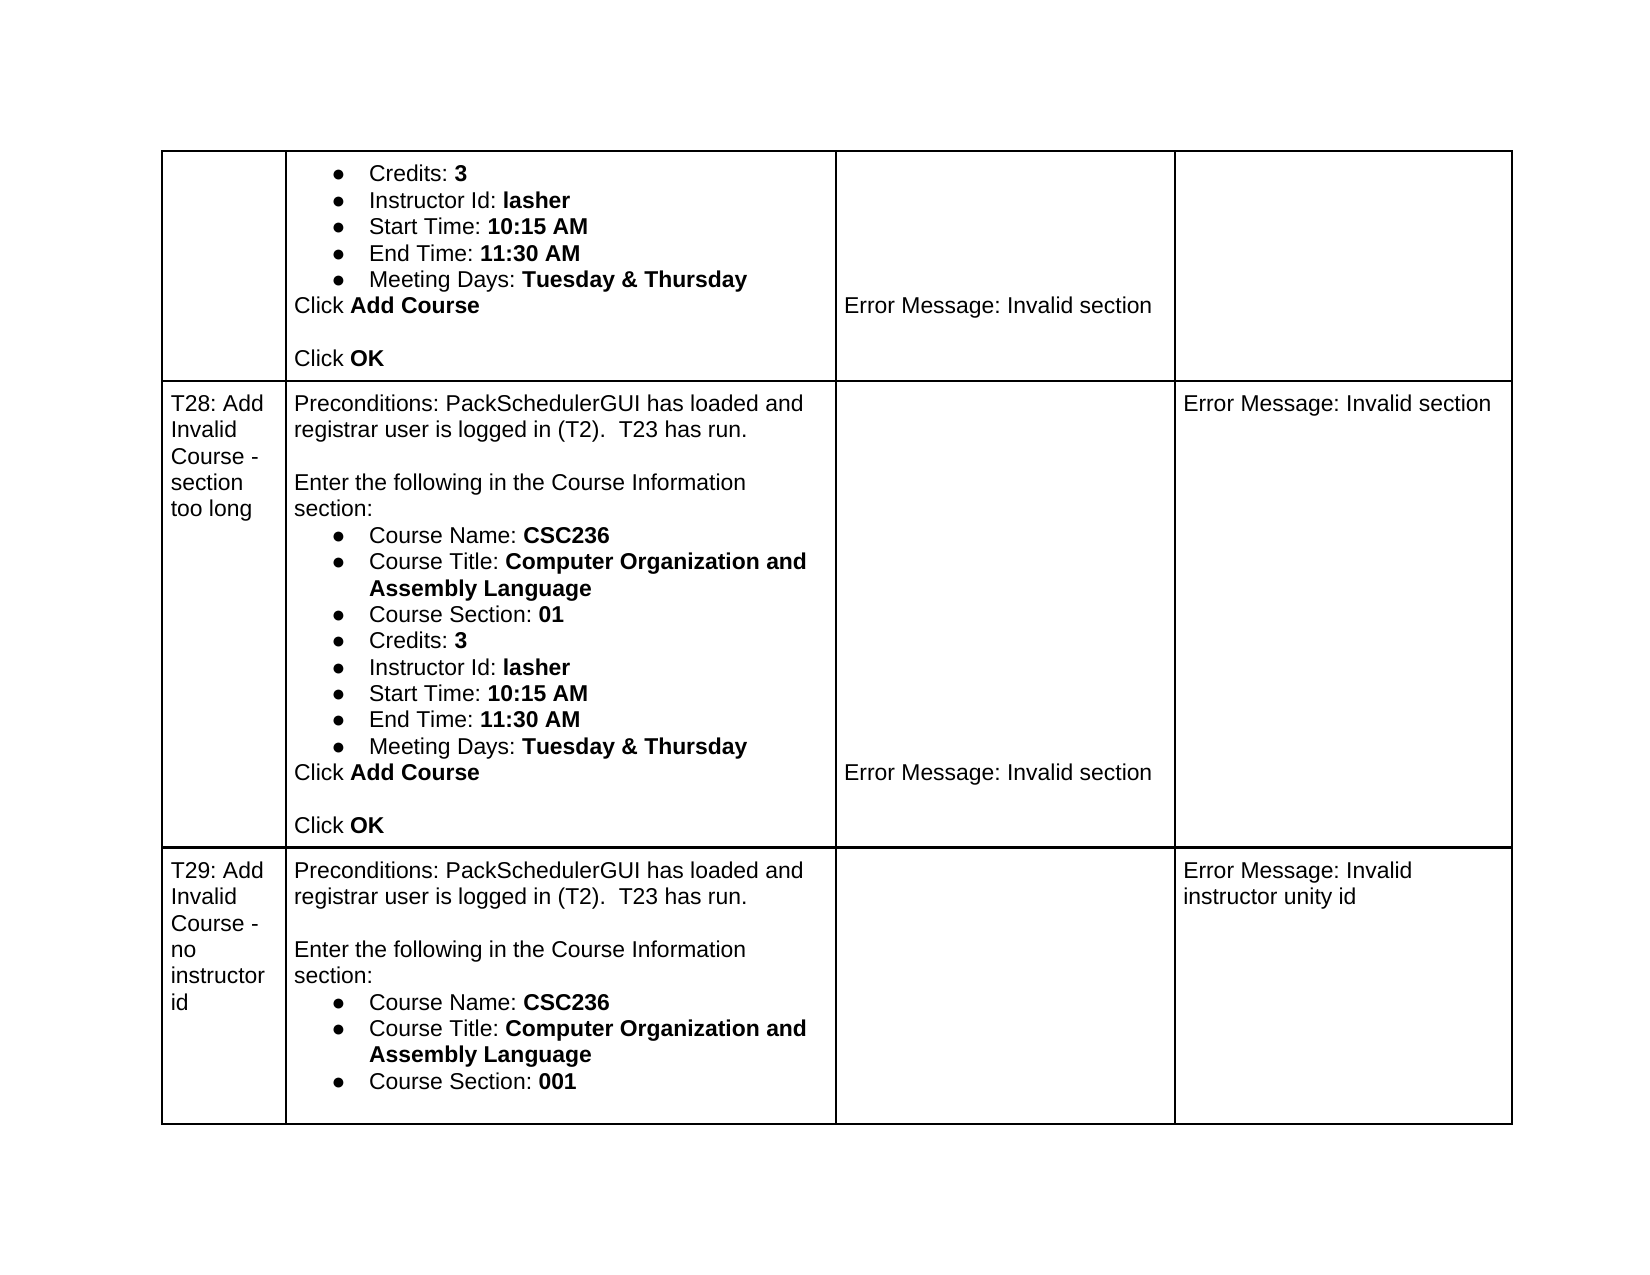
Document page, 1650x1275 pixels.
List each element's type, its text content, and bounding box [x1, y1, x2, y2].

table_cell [1176, 849, 1511, 1123]
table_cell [1176, 152, 1511, 379]
table_cell Preconditions: PackSchedulerGUI has loaded and registrar user is logged in (T2). T23 has run. Enter the following in the Course Information section: Course Name: CSC236 Course Title: Computer Organization and Assembly Language Course Section: 01 Credits: 3 Instructor Id: lasher Start Time: 10:15 AM End Time: 11:30 AM Meeting Days: Tuesday & Thursday Click Add Course Click OK [287, 382, 835, 846]
table_cell Error Message: Invalid section [837, 382, 1174, 846]
table_cell Error Message: Invalid section [1176, 382, 1511, 846]
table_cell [287, 152, 835, 379]
table_cell T28: Add Invalid Course - section too long [163, 382, 285, 846]
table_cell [287, 849, 835, 1123]
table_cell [163, 849, 285, 1123]
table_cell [837, 152, 1174, 379]
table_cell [163, 152, 285, 379]
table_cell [837, 849, 1174, 1123]
